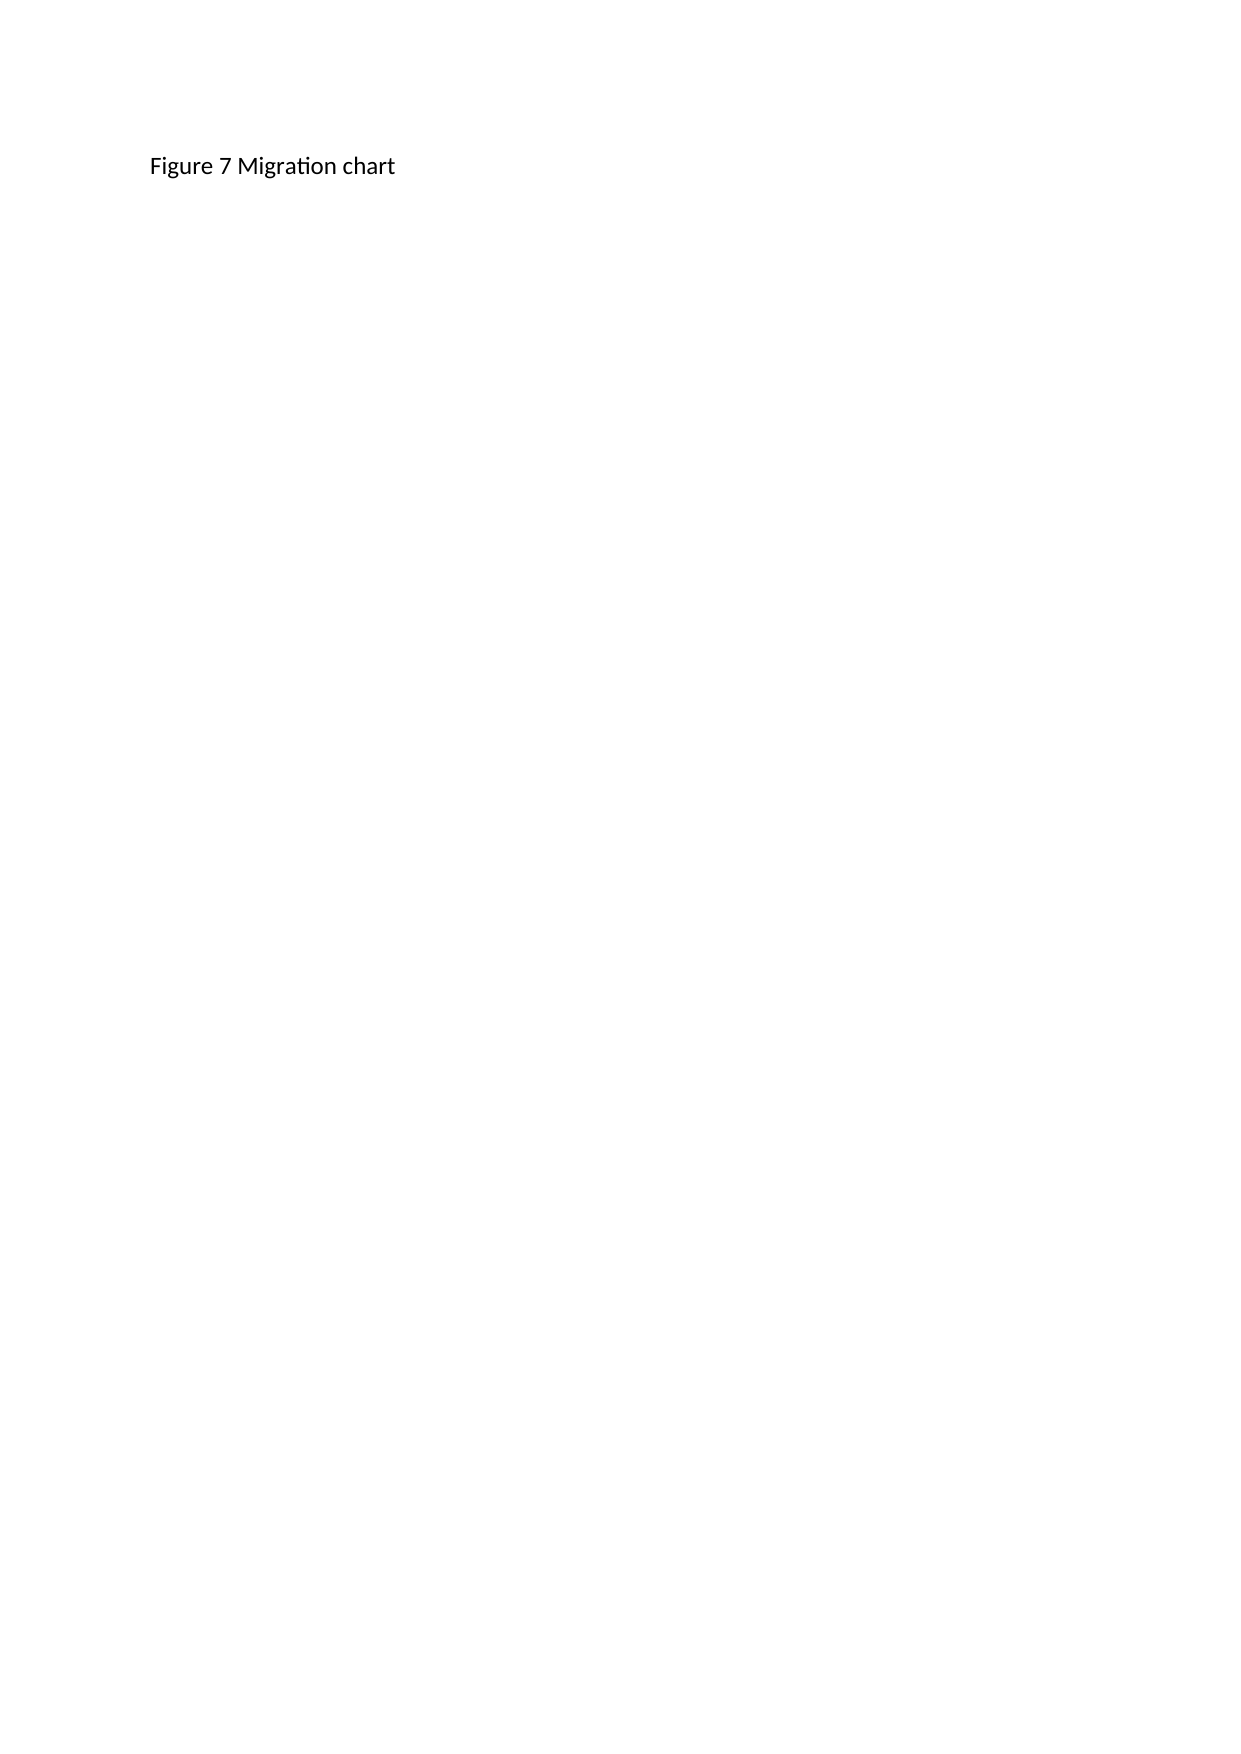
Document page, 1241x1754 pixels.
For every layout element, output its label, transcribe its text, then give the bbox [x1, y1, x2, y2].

text Figure 7 Migration chart [150, 150, 1090, 181]
